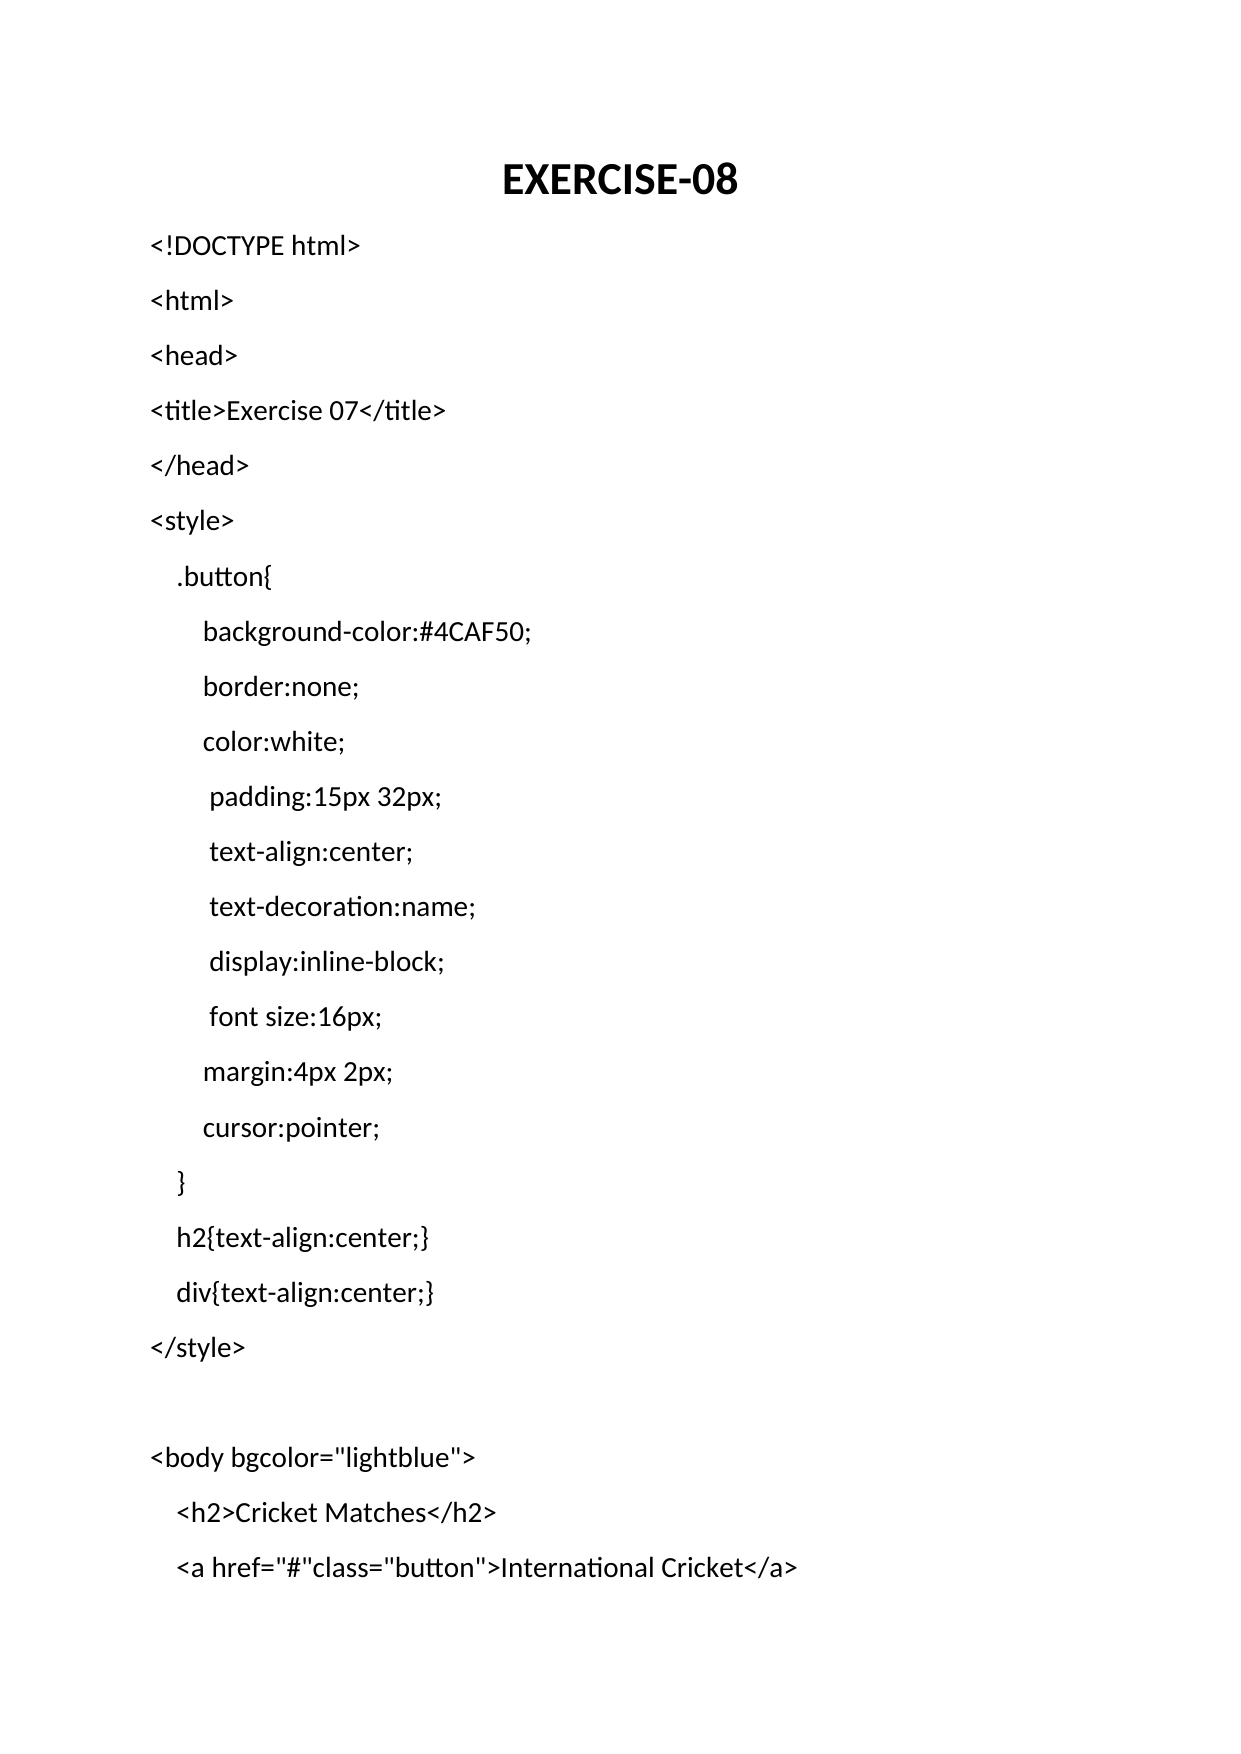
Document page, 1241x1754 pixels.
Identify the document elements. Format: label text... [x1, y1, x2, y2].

text <title>Exercise 07</title> [150, 392, 1090, 428]
text div{text-align:center;} [150, 1274, 1090, 1309]
text <a href="#"class="button">International Cricket</a> [150, 1549, 1090, 1585]
text text-align:center; [150, 833, 1090, 869]
text .button{ [150, 558, 1090, 593]
text background-color:#4CAF50; [150, 613, 1090, 648]
text h2{text-align:center;} [150, 1219, 1090, 1254]
text </style> [150, 1329, 1090, 1365]
text <!DOCTYPE html> [150, 227, 1090, 263]
text display:inline-block; [150, 943, 1090, 979]
text <head> [150, 337, 1090, 373]
text <body bgcolor="lightblue"> [150, 1439, 1090, 1475]
text text-decoration:name; [150, 888, 1090, 924]
text EXERCISE-08 [150, 150, 1090, 206]
text cursor:pointer; [150, 1109, 1090, 1144]
text <h2>Cricket Matches</h2> [150, 1494, 1090, 1530]
text margin:4px 2px; [150, 1053, 1090, 1089]
text padding:15px 32px; [150, 778, 1090, 814]
text color:white; [150, 723, 1090, 758]
text } [150, 1164, 1090, 1199]
text <style> [150, 502, 1090, 538]
text </head> [150, 447, 1090, 483]
text font size:16px; [150, 998, 1090, 1034]
text border:none; [150, 668, 1090, 703]
text <html> [150, 282, 1090, 318]
